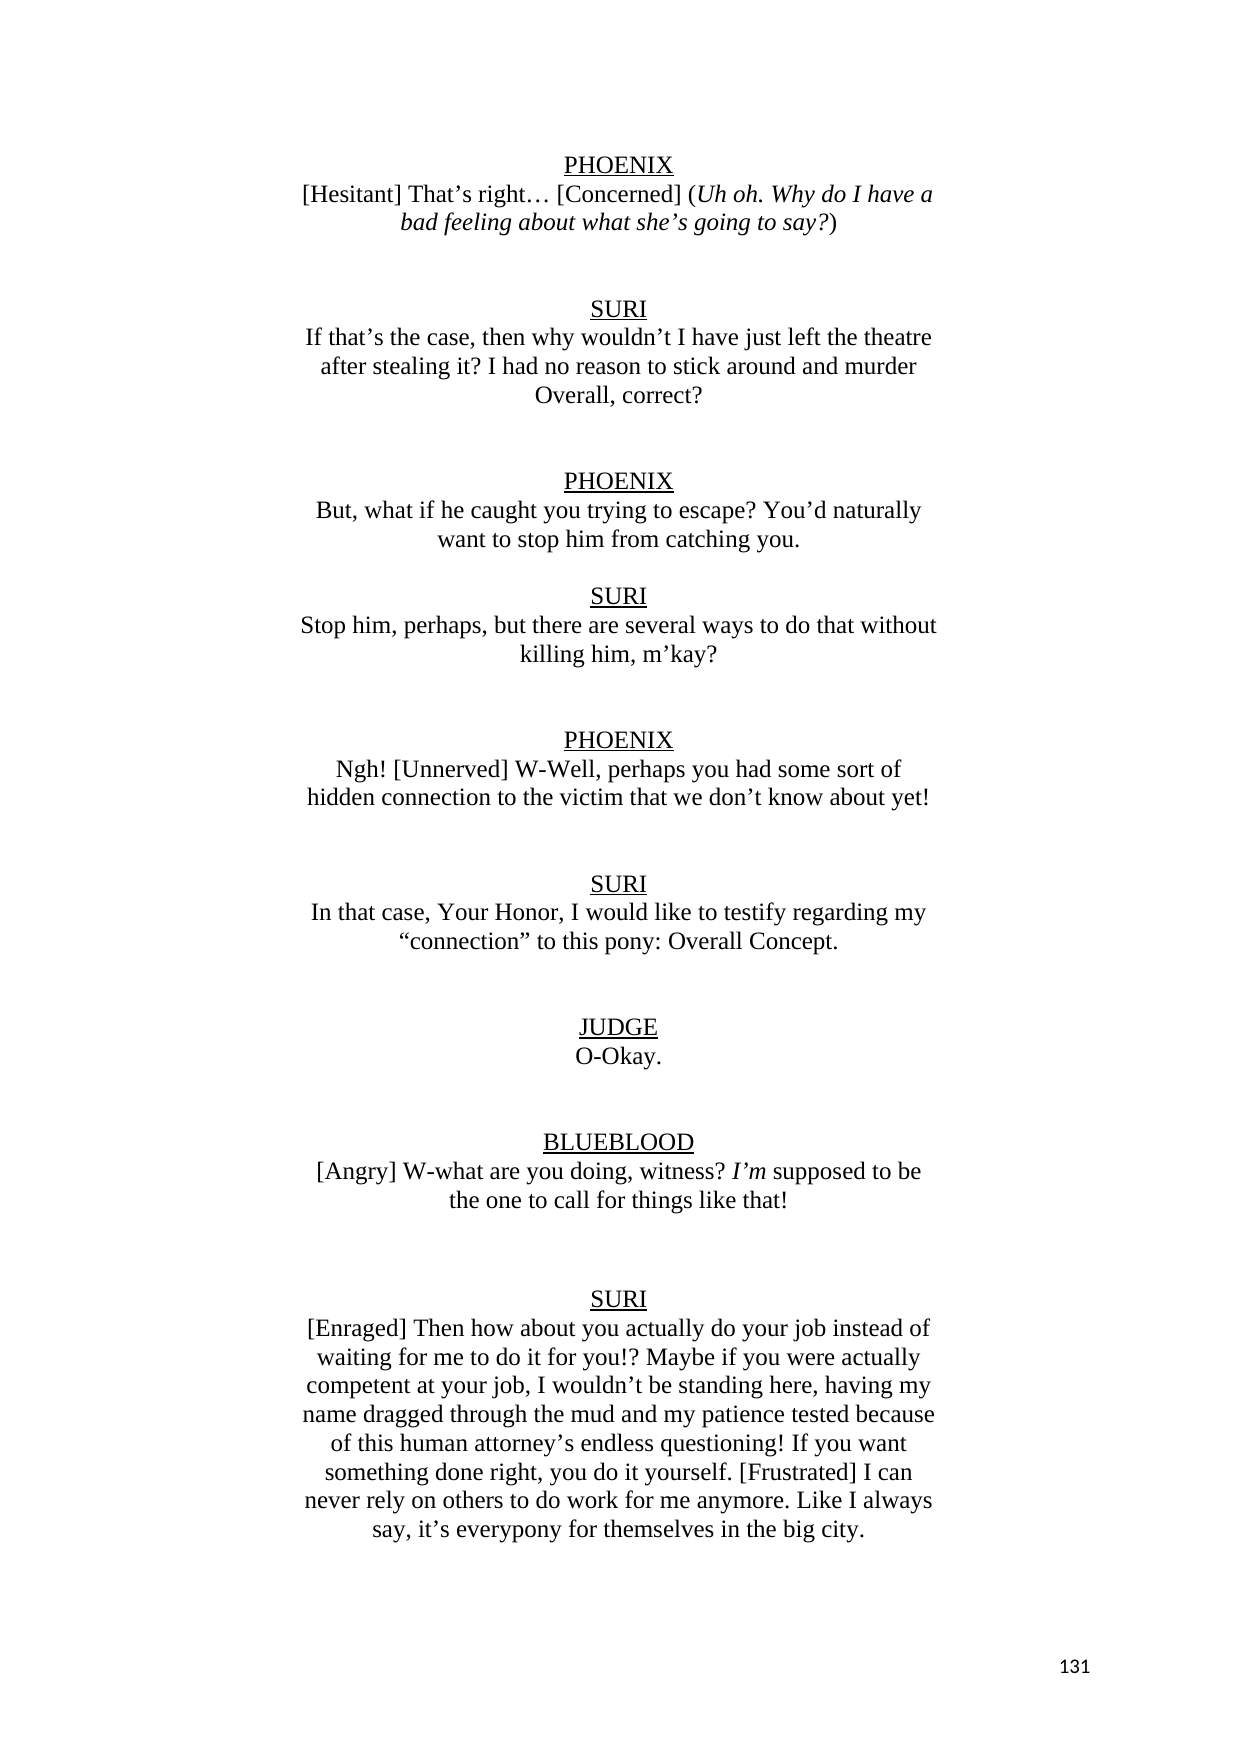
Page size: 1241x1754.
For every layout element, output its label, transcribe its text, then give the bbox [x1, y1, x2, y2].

text SURI [Enraged] Then how about you actually do your job instead of waiting for me to do it for you!? Maybe if you were actually competent at your job, I wouldn’t be standing here, having my name dragged through the mud and my patience tested because of this human attorney’s endless questioning! If you want something done right, you do it yourself. [Frustrated] I can never rely on others to do work for me anymore. Like I always say, it’s everypony for themselves in the big city. [300, 1284, 937, 1543]
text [300, 150, 937, 1214]
